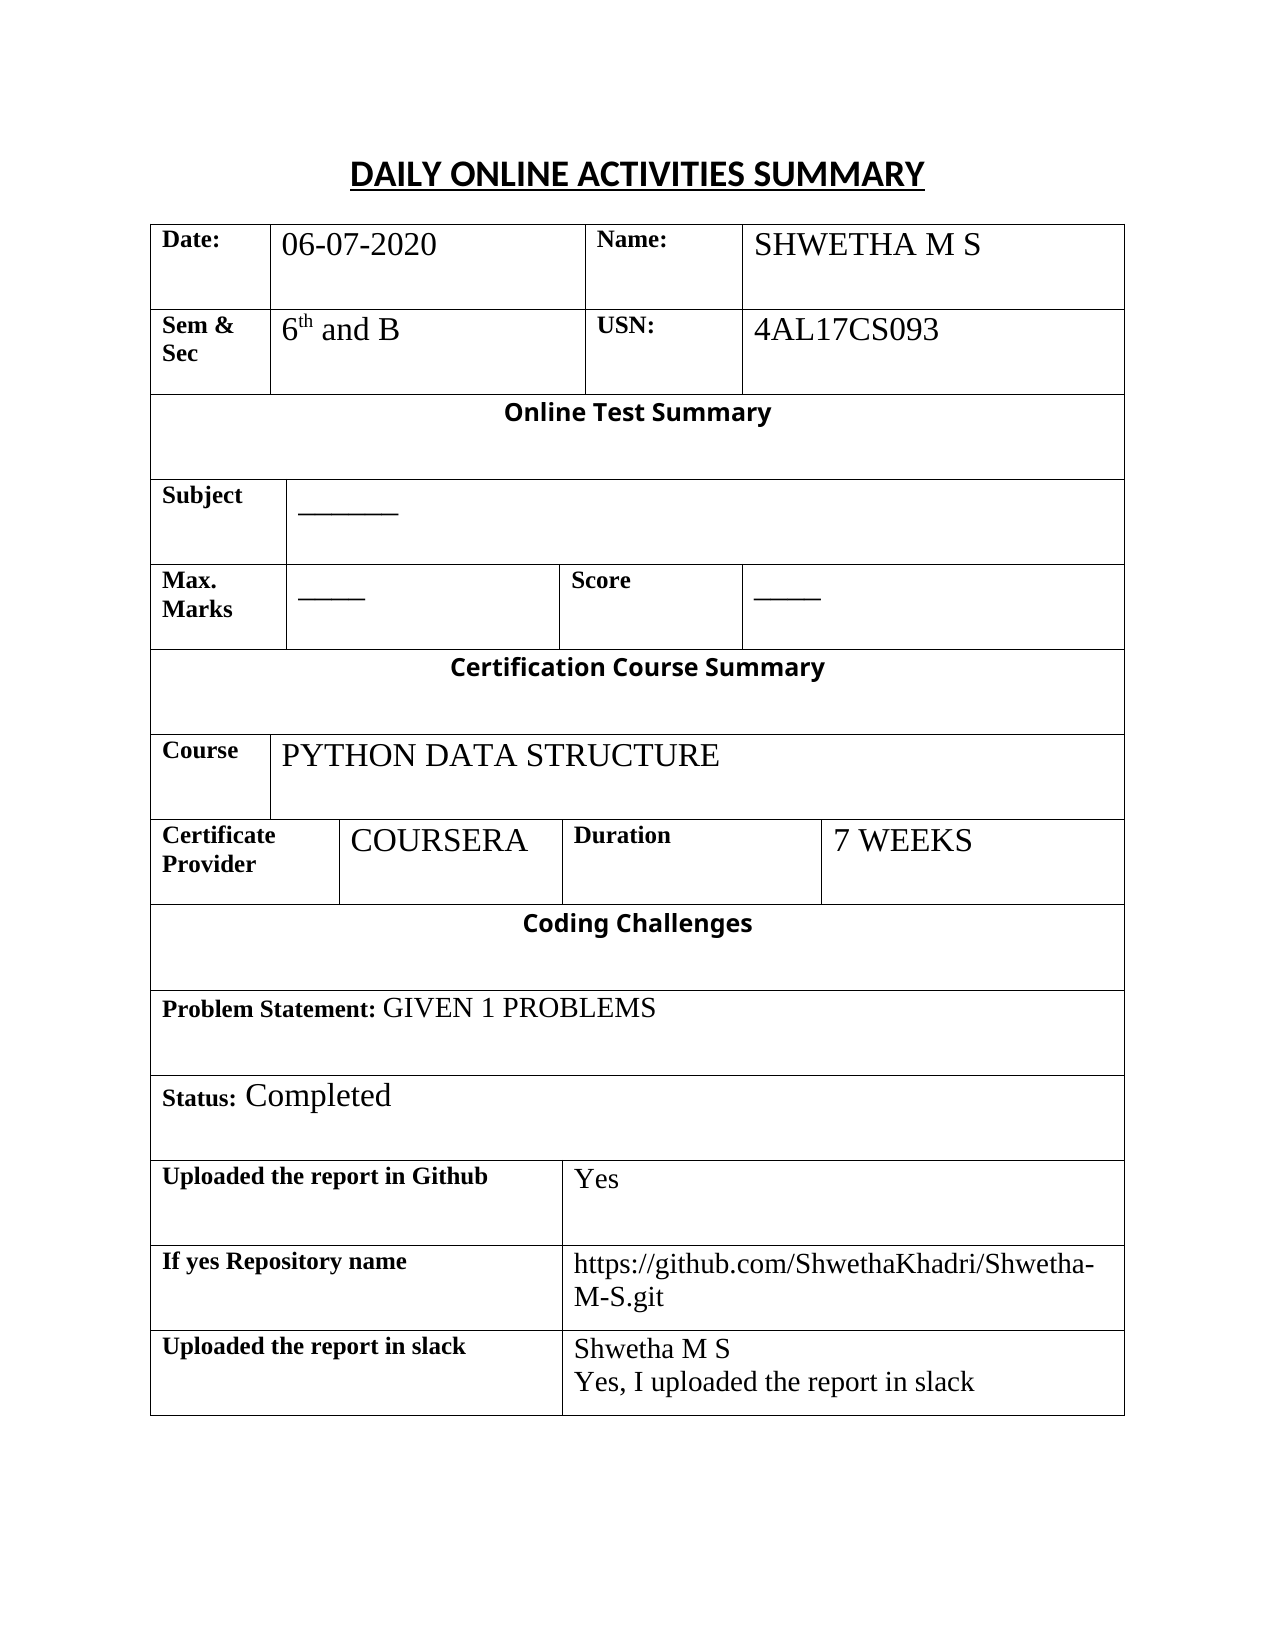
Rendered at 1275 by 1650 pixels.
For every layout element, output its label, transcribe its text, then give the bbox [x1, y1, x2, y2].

table_cell ____ [743, 565, 1124, 649]
table_cell Max. Marks [151, 565, 286, 649]
table_cell 7 WEEKS [822, 820, 1124, 904]
table_cell ____ [287, 565, 559, 649]
table_cell Score [560, 565, 742, 649]
table_cell Problem Statement: GIVEN 1 PROBLEMS [151, 991, 1124, 1074]
table_header SHWETHA M S [743, 225, 1124, 309]
table_header 06-07-2020 [271, 225, 585, 309]
table_cell Status: Completed [151, 1076, 1124, 1160]
table_cell Duration [563, 820, 821, 904]
table_cell Sem & Sec [151, 310, 270, 394]
table_cell Uploaded the report in Github [151, 1161, 562, 1245]
table_cell COURSERA [340, 820, 562, 904]
table_cell Uploaded the report in slack [151, 1331, 562, 1415]
table_cell PYTHON DATA STRUCTURE [271, 735, 1124, 819]
table_cell 4AL17CS093 [743, 310, 1124, 394]
table_cell Certificate Provider [151, 820, 339, 904]
text DAILY ONLINE ACTIVITIES SUMMARY [150, 150, 1125, 196]
table_header Name: [586, 225, 742, 309]
table_header Date: [151, 225, 270, 309]
table_cell Shwetha M S Yes, I uploaded the report in slack [563, 1331, 1124, 1415]
table_cell Coding Challenges [151, 905, 1124, 989]
table_cell If yes Repository name [151, 1246, 562, 1330]
table_cell ______ [287, 480, 1124, 564]
table_cell https://github.com/ShwethaKhadri/Shwetha-M-S.git [563, 1246, 1124, 1330]
table_cell Yes [563, 1161, 1124, 1245]
table_cell 6th and B [271, 310, 585, 394]
table_cell Online Test Summary [151, 395, 1124, 479]
table_cell Course [151, 735, 270, 819]
table_cell Subject [151, 480, 286, 564]
table_cell USN: [586, 310, 742, 394]
table_cell Certification Course Summary [151, 650, 1124, 734]
